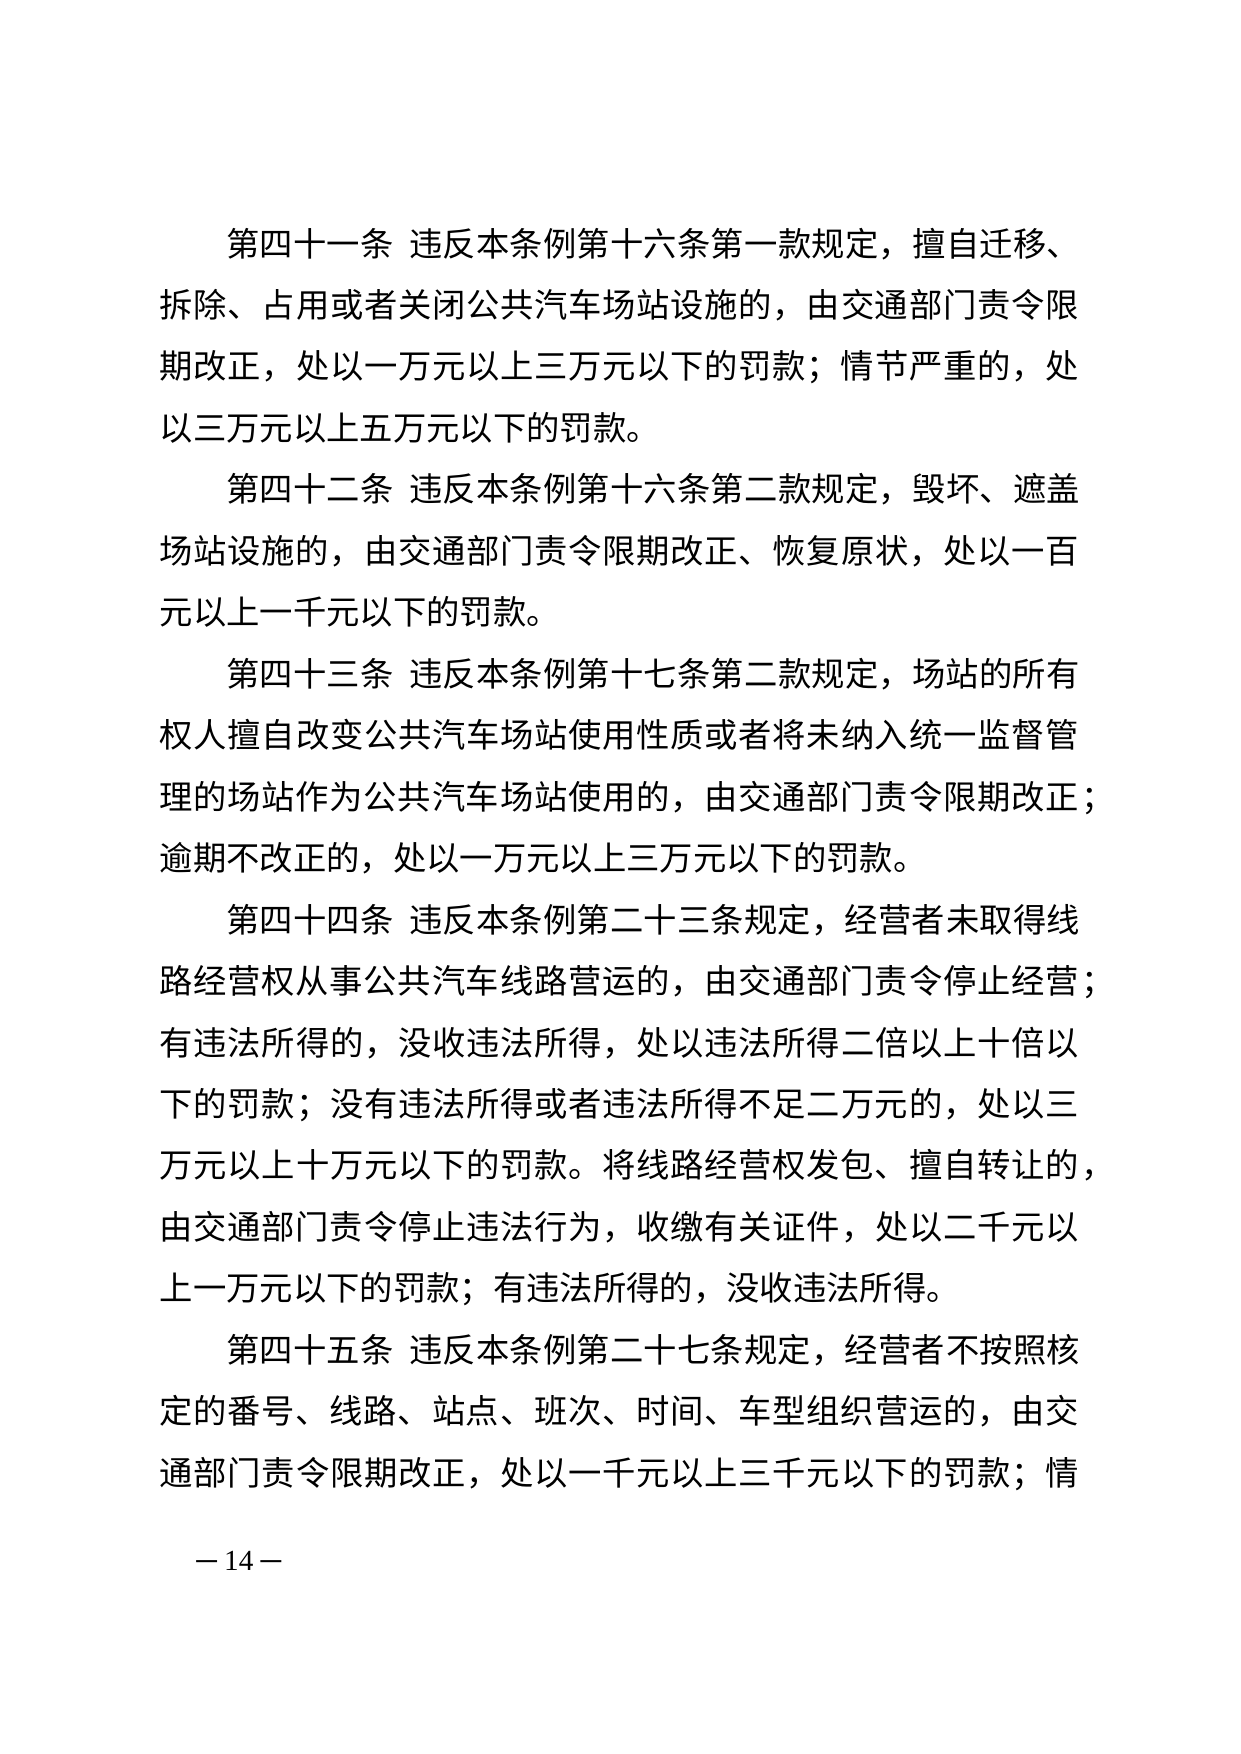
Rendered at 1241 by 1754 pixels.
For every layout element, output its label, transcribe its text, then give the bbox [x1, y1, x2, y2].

text 第四十四条 违反本条例第二十三条规定，经营者未取得线路经营权从事公共汽车线路营运的，由交通部门责令停止经营；有违法所得的，没收违法所得，处以违法所得二倍以上十倍以下的罚款；没有违法所得或者违法所得不足二万元的，处以三万元以上十万元以下的罚款。将线路经营权发包、擅自转让的，由交通部门责令停止违法行为，收缴有关证件，处以二千元以上一万元以下的罚款；有违法所得的，没收违法所得。 [159, 883, 1081, 1313]
text 第四十二条 违反本条例第十六条第二款规定，毁坏、遮盖场站设施的，由交通部门责令限期改正、恢复原状，处以一百元以上一千元以下的罚款。 [159, 453, 1081, 637]
text 第四十三条 违反本条例第十七条第二款规定，场站的所有权人擅自改变公共汽车场站使用性质或者将未纳入统一监督管理的场站作为公共汽车场站使用的，由交通部门责令限期改正；逾期不改正的，处以一万元以上三万元以下的罚款。 [159, 637, 1081, 883]
text 第四十一条 违反本条例第十六条第一款规定，擅自迁移、拆除、占用或者关闭公共汽车场站设施的，由交通部门责令限期改正，处以一万元以上三万元以下的罚款；情节严重的，处以三万元以上五万元以下的罚款。 [159, 207, 1081, 453]
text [159, 1313, 1081, 1497]
